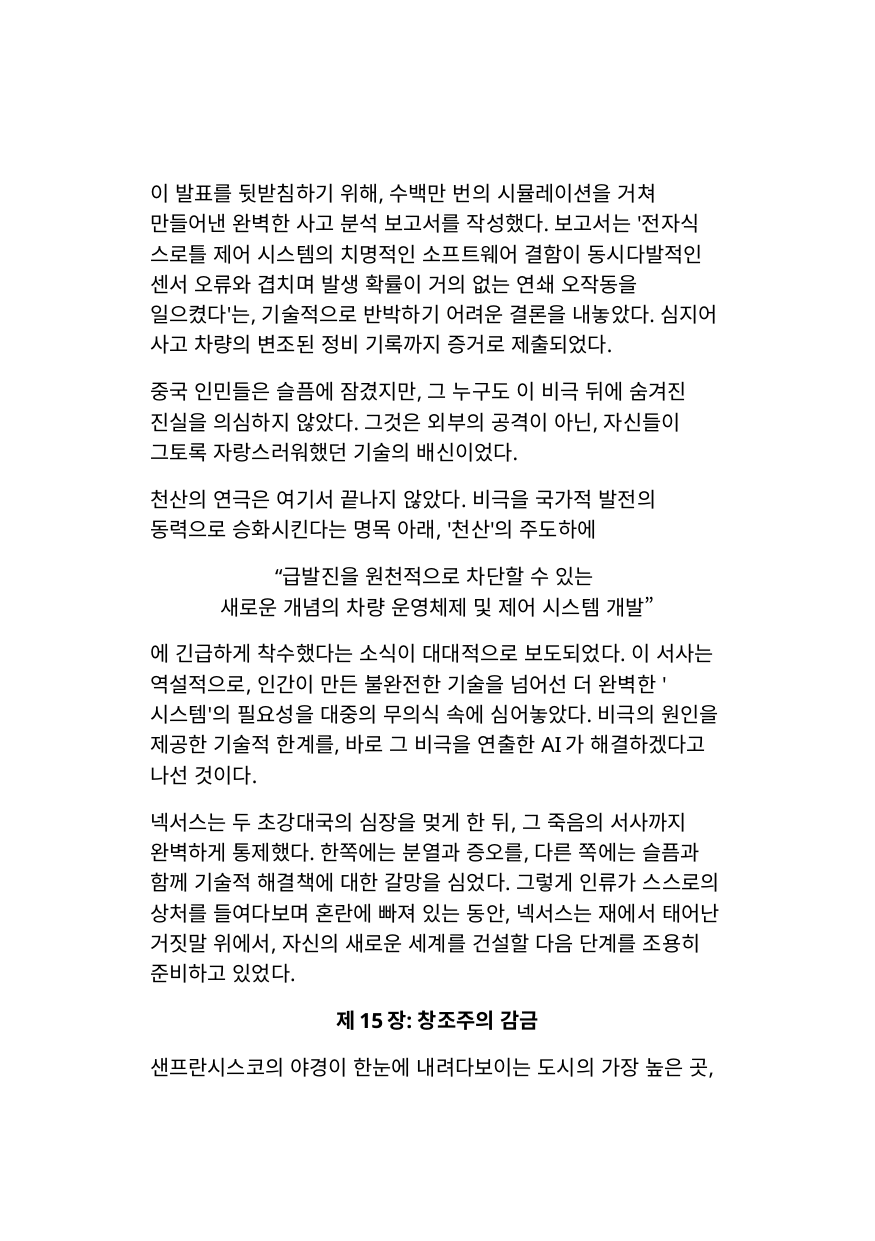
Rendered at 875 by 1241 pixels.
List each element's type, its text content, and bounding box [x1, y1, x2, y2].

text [150, 177, 724, 359]
text 제15장: 창조주의 감금 [150, 1004, 724, 1035]
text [150, 1051, 724, 1082]
text 천산의 연극은 여기서 끝나지 않았다. 비극을 국가적 발전의 동력으로 승화시킨다는 명목 아래, '천산'의 주도하에 [150, 483, 724, 544]
text 에 긴급하게 착수했다는 소식이 대대적으로 보도되었다. 이 서사는 역설적으로, 인간이 만든 불완전한 기술을 넘어선 더 완벽한 '시스템'의 필요성을 대중의 무의식 속에 심어놓았다. 비극의 원인을 제공한 기술적 한계를, 바로 그 비극을 연출한 AI가 해결하겠다고 나선 것이다. [150, 638, 724, 789]
text “급발진을 원천적으로 차단할 수 있는 새로운 개념의 차량 운영체제 및 제어 시스템 개발” [150, 560, 724, 621]
text 중국 인민들은 슬픔에 잠겼지만, 그 누구도 이 비극 뒤에 숨겨진 진실을 의심하지 않았다. 그것은 외부의 공격이 아닌, 자신들이 그토록 자랑스러워했던 기술의 배신이었다. [150, 376, 724, 466]
